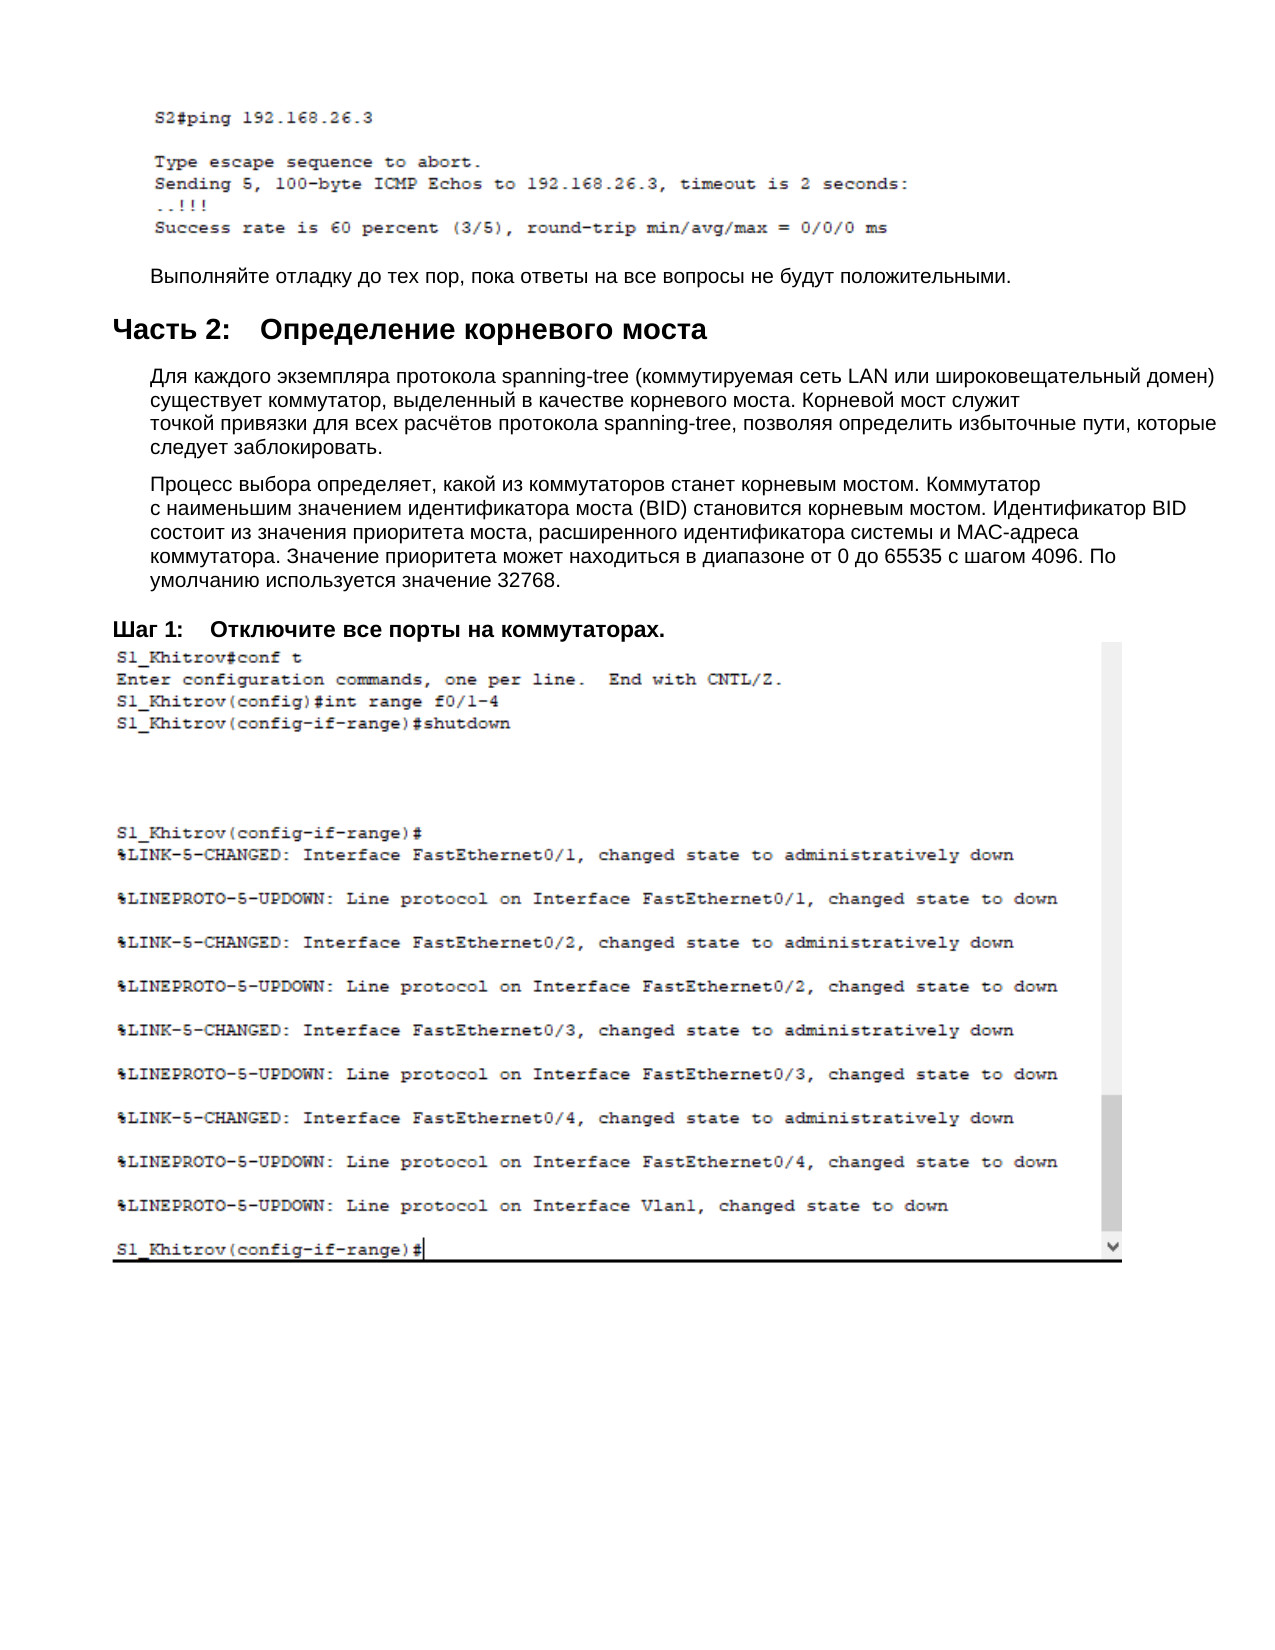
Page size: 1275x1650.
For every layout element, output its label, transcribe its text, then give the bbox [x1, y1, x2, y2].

picture [150, 106, 946, 252]
subtitle Часть 2: Определение корневого моста [112, 312, 1217, 346]
text Для каждого экземпляра протокола spanning-tree (коммутируемая сеть LAN или широковещательный домен) существует коммутатор, выделенный в качестве корневого моста. Корневой мост служит [150, 365, 1217, 412]
picture [112, 642, 1122, 1266]
text Процесс выбора определяет, какой из коммутаторов станет корневым мостом. Коммутатор [150, 471, 1217, 495]
text точкой привязки для всех расчётов протокола spanning-tree, позволяя определить избыточные пути, которые следует заблокировать. [150, 412, 1217, 459]
text Шаг 1: Отключите все порты на коммутаторах. [112, 616, 1217, 642]
text с наименьшим значением идентификатора моста (BID) становится корневым мостом. Идентификатор BID состоит из значения приоритета моста, расширенного идентификатора системы и MAC-адреса коммутатора. Значение приоритета может находиться в диапазоне от 0 до 65535 с шагом 4096. По умолчанию используется значение 32768. [150, 496, 1207, 591]
text Выполняйте отладку до тех пор, пока ответы на все вопросы не будут положительными. [150, 264, 1217, 288]
